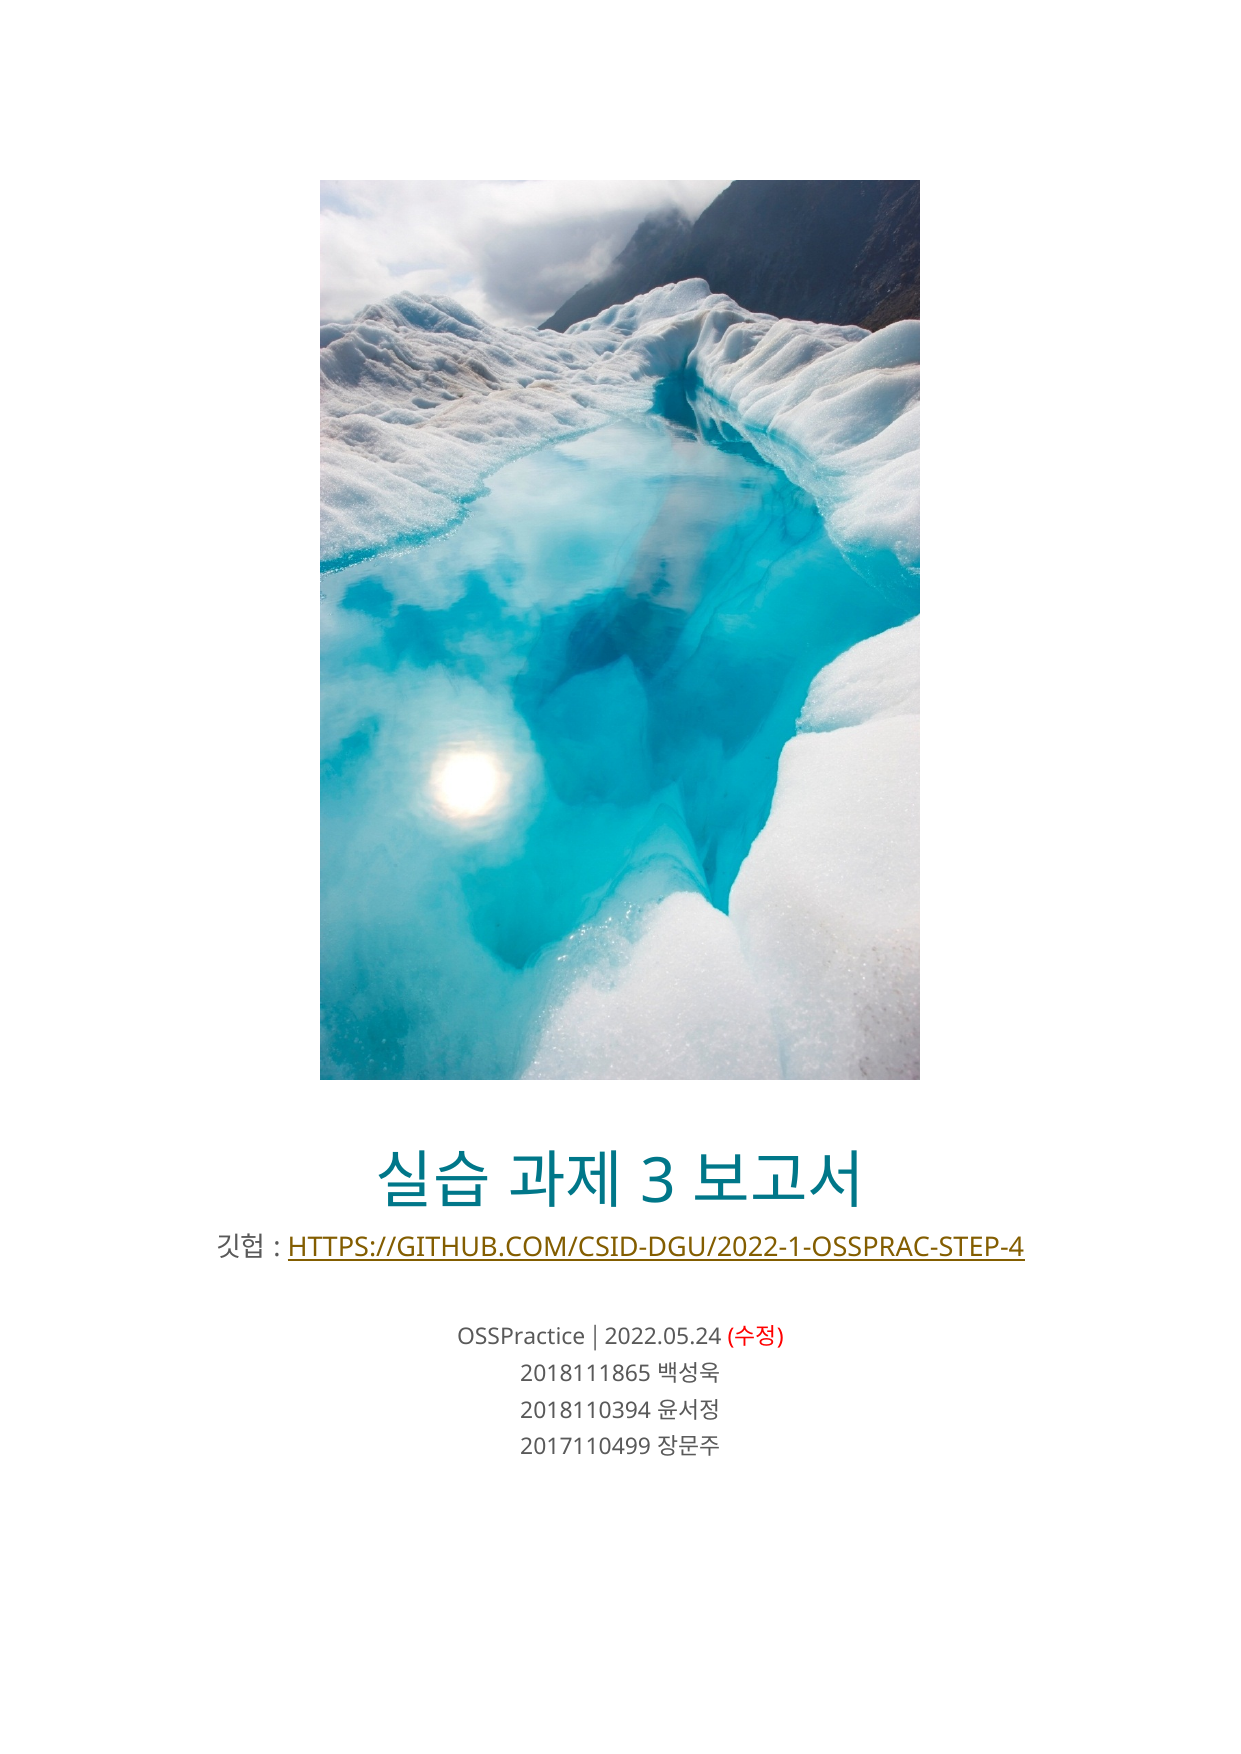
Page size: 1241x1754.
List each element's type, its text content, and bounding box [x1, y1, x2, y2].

title 실습 과제 3 보고서 [187, 1130, 1053, 1221]
text OSSPractice | 2022.05.24 (수정) [187, 1318, 1053, 1352]
text 2018110394 윤서정 [187, 1392, 1053, 1425]
subtitle 깃헙 : https://github.com/CSID-DGU/2022-1-OSSPrac-step-4 [187, 1225, 1053, 1264]
text 2018111865 백성욱 [187, 1355, 1053, 1388]
picture [320, 180, 920, 1080]
text 2017110499 장문주 [187, 1428, 1053, 1462]
